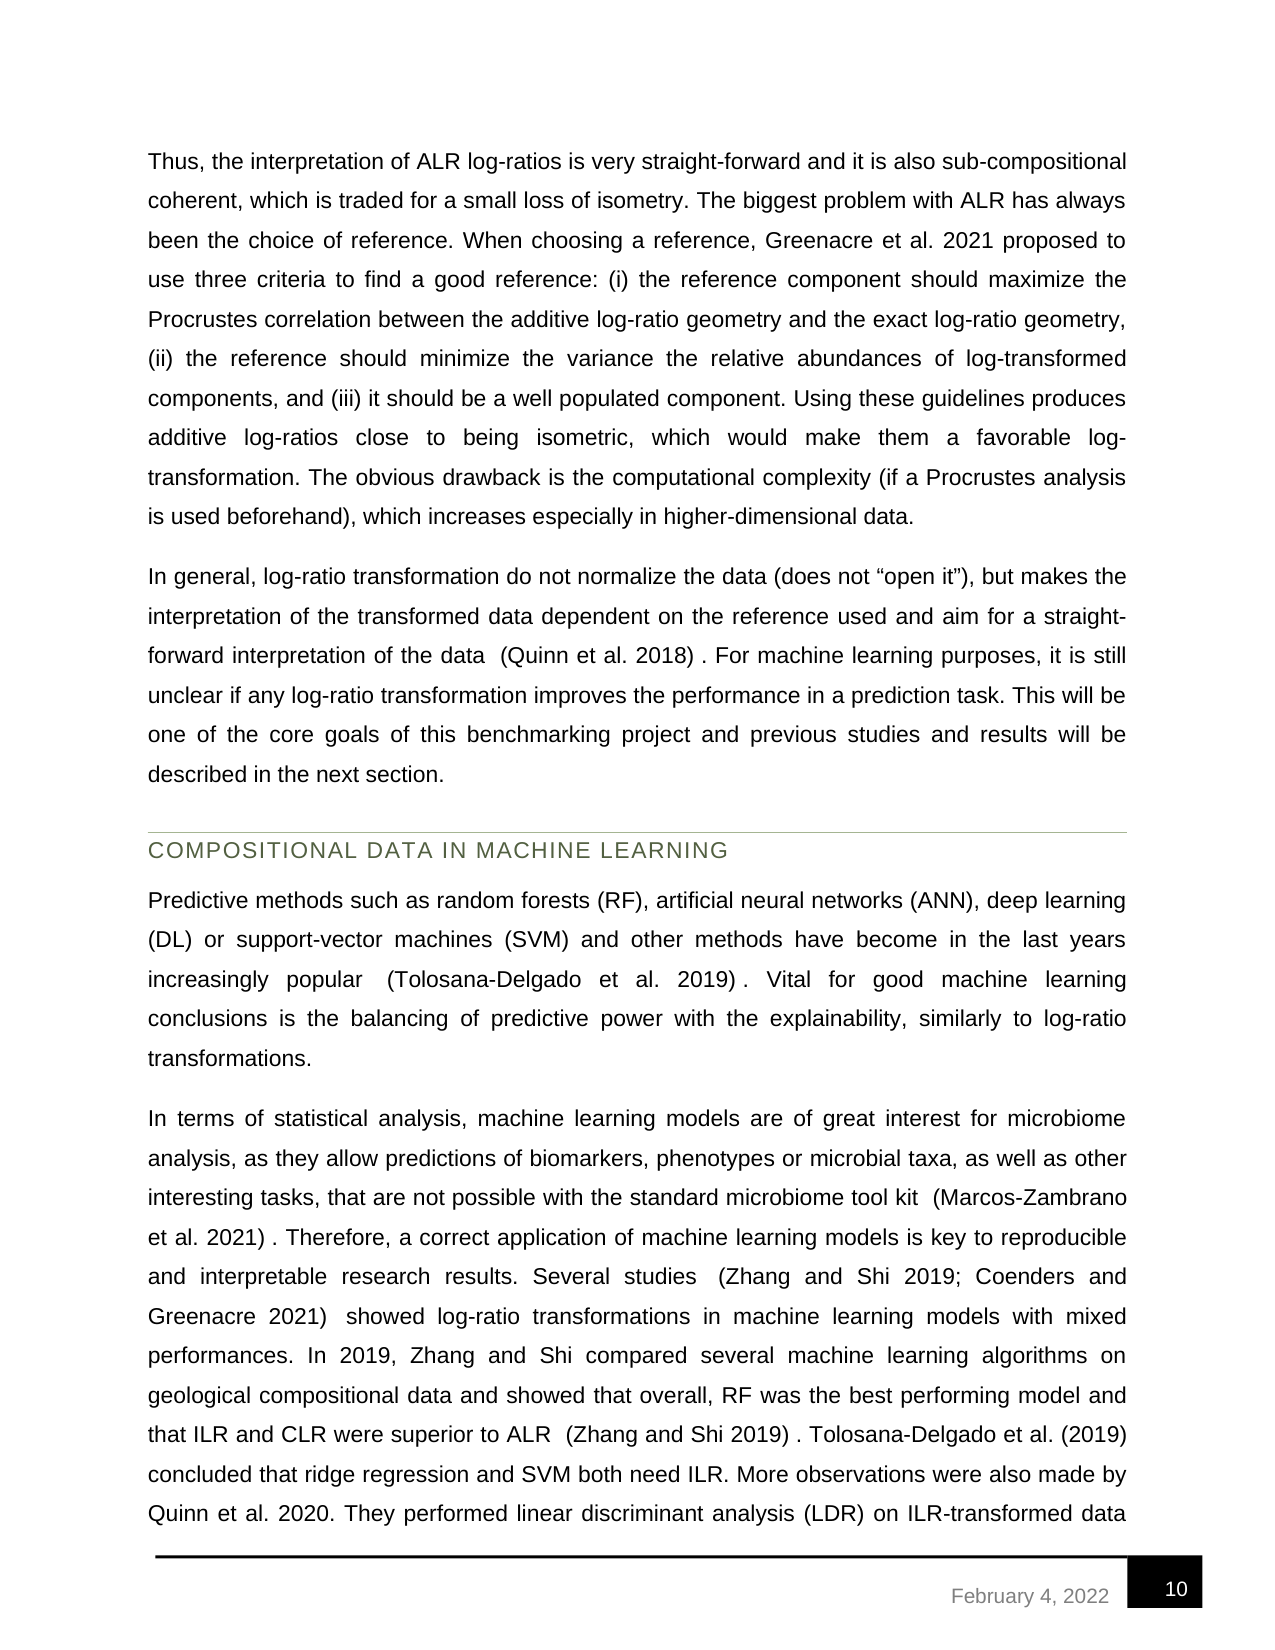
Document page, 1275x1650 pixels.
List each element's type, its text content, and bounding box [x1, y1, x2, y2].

text Predictive methods such as random forests (RF), artificial neural networks (ANN), deep learning (DL) or support-vector machines (SVM) and other methods have become in the last years increasingly popular . Vital for good machine learning conclusions is the balancing of predictive power with the explainability, similarly to log-ratio transformations. [148, 887, 1127, 1071]
text Thus, the interpretation of ALR log-ratios is very straight-forward and it is also sub-compositional coherent, which is traded for a small loss of isometry. The biggest problem with ALR has always been the choice of reference. When choosing a reference, Greenacre et al. 2021 proposed to use three criteria to find a good reference: (i) the reference component should maximize the Procrustes correlation between the additive log-ratio geometry and the exact log-ratio geometry, (ii) the reference should minimize the variance the relative abundances of log-transformed components, and (iii) it should be a well populated component. Using these guidelines produces additive log-ratios close to being isometric, which would make them a favorable log-transformation. The obvious drawback is the computational complexity (if a Procrustes analysis is used beforehand), which increases especially in higher-dimensional data. [148, 148, 1127, 529]
text In general, log-ratio transformation do not normalize the data (does not “open it”), but makes the interpretation of the transformed data dependent on the reference used and aim for a straight-forward interpretation of the data . For machine learning purposes, it is still unclear if any log-ratio transformation improves the performance in a prediction task. This will be one of the core goals of this benchmarking project and previous studies and results will be described in the next section. [148, 563, 1127, 787]
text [148, 1105, 1127, 1526]
subtitle Compositional Data in Machine learning [148, 833, 1127, 863]
